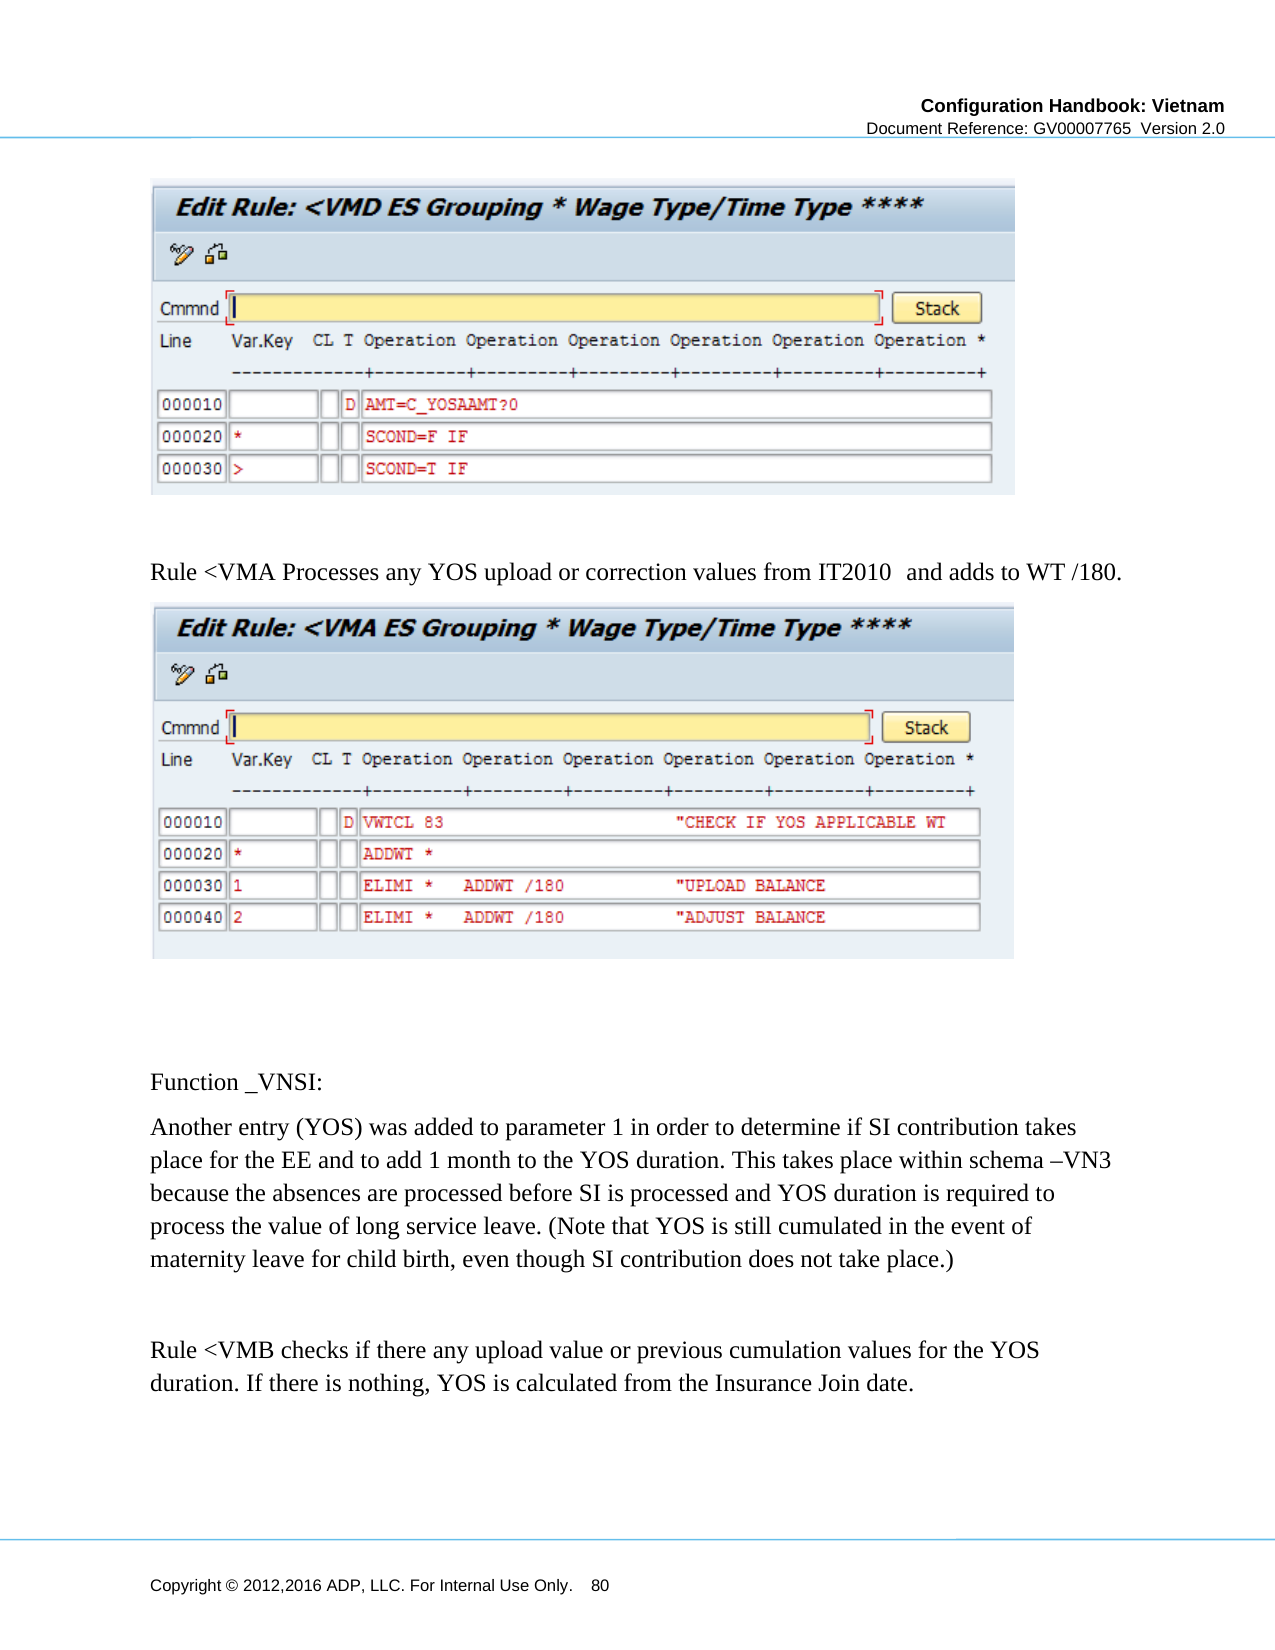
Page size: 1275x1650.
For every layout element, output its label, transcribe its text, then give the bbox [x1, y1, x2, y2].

text Rule <VMB checks if there any upload value or previous cumulation values for the YOS duration. If there is nothing, YOS is calculated from the Insurance Join date. [150, 1335, 1125, 1397]
text Rule <VMA Processes any YOS upload or correction values from IT2010 and adds to WT /180. [150, 557, 1125, 586]
picture [150, 178, 1015, 495]
text Another entry (YOS) was added to parameter 1 in order to determine if SI contribution takes place for the EE and to add 1 month to the YOS duration. This takes place within schema –VN3 because the absences are processed before SI is processed and YOS duration is required to process the value of long service leave. (Note that YOS is still cumulated in the event of maternity leave for child birth, even though SI contribution does not take place.) [150, 1112, 1125, 1273]
picture [150, 602, 1014, 959]
text Function _VNSI: [150, 1067, 1125, 1095]
